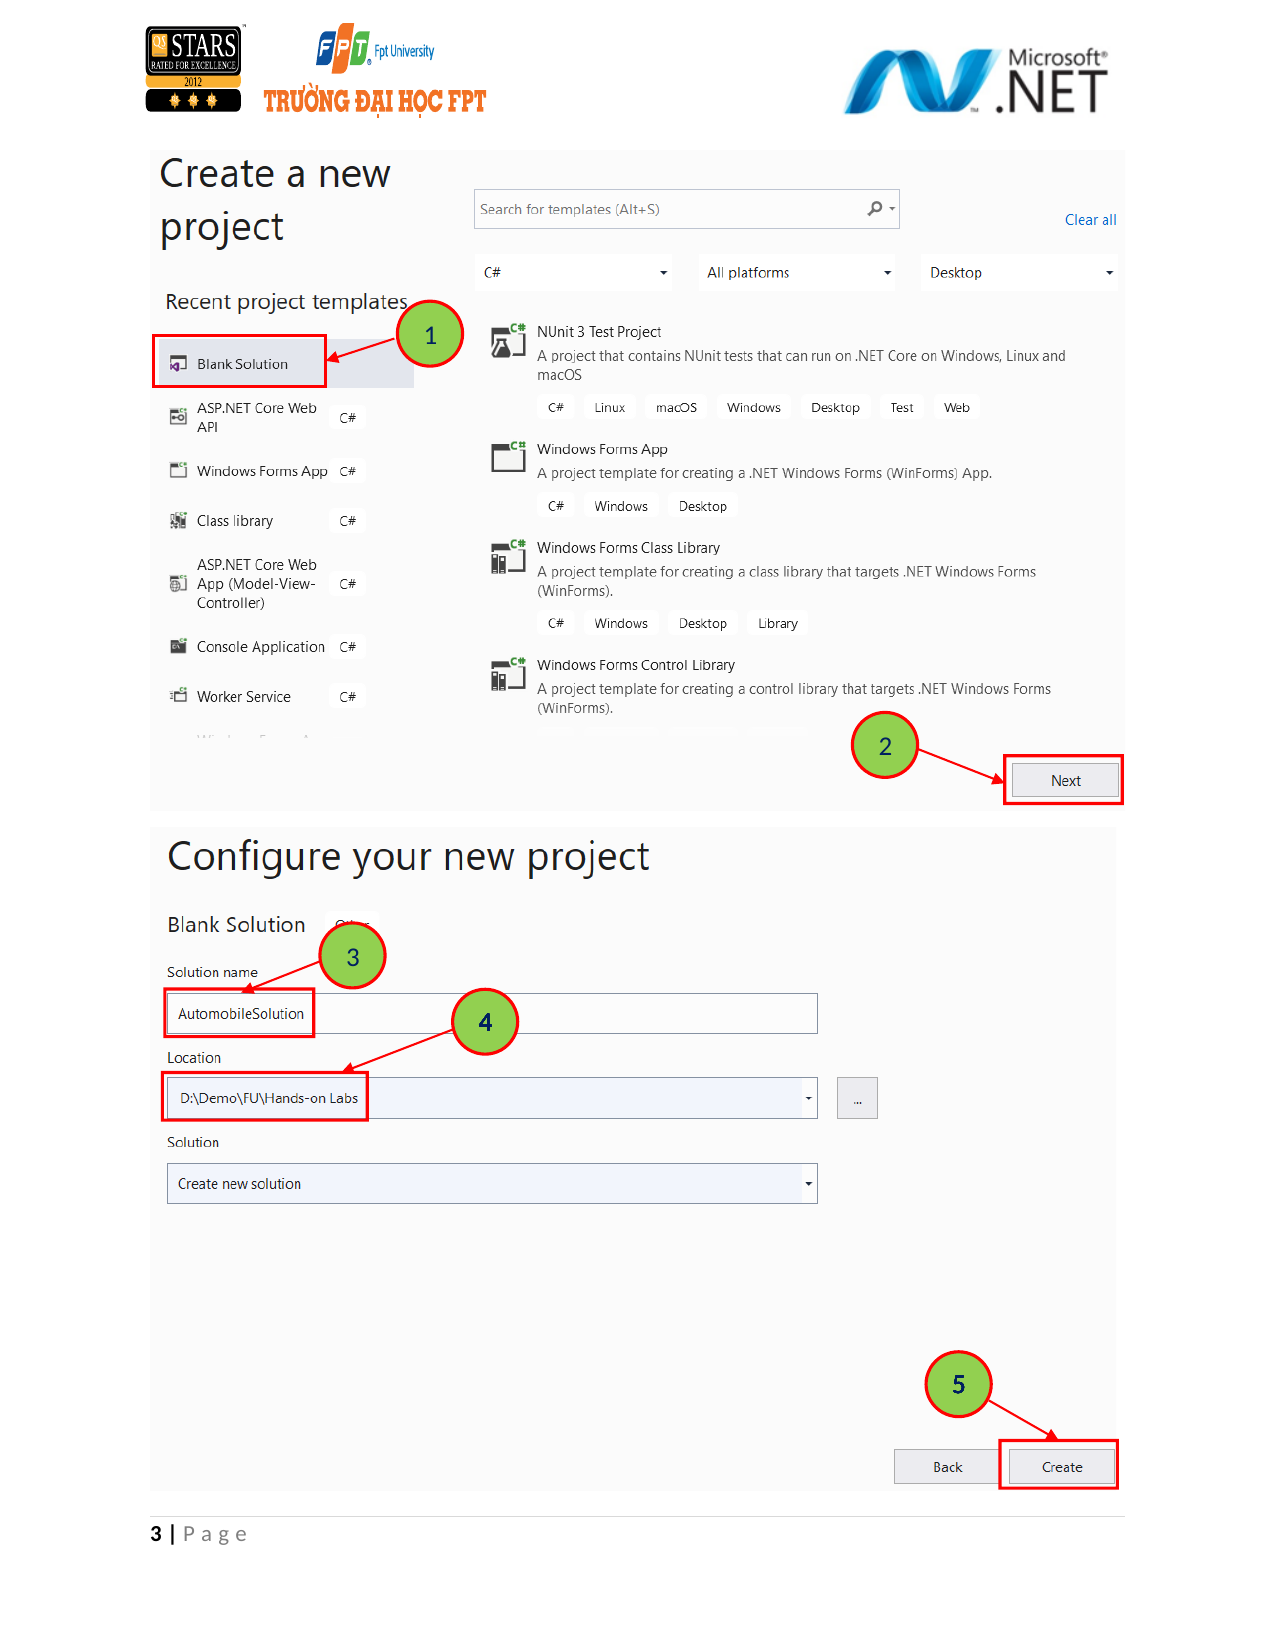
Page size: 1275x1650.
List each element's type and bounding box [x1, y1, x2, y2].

picture [840, 23, 1119, 126]
picture [150, 827, 1117, 1491]
picture [1002, 1443, 1115, 1486]
picture [150, 150, 1125, 811]
